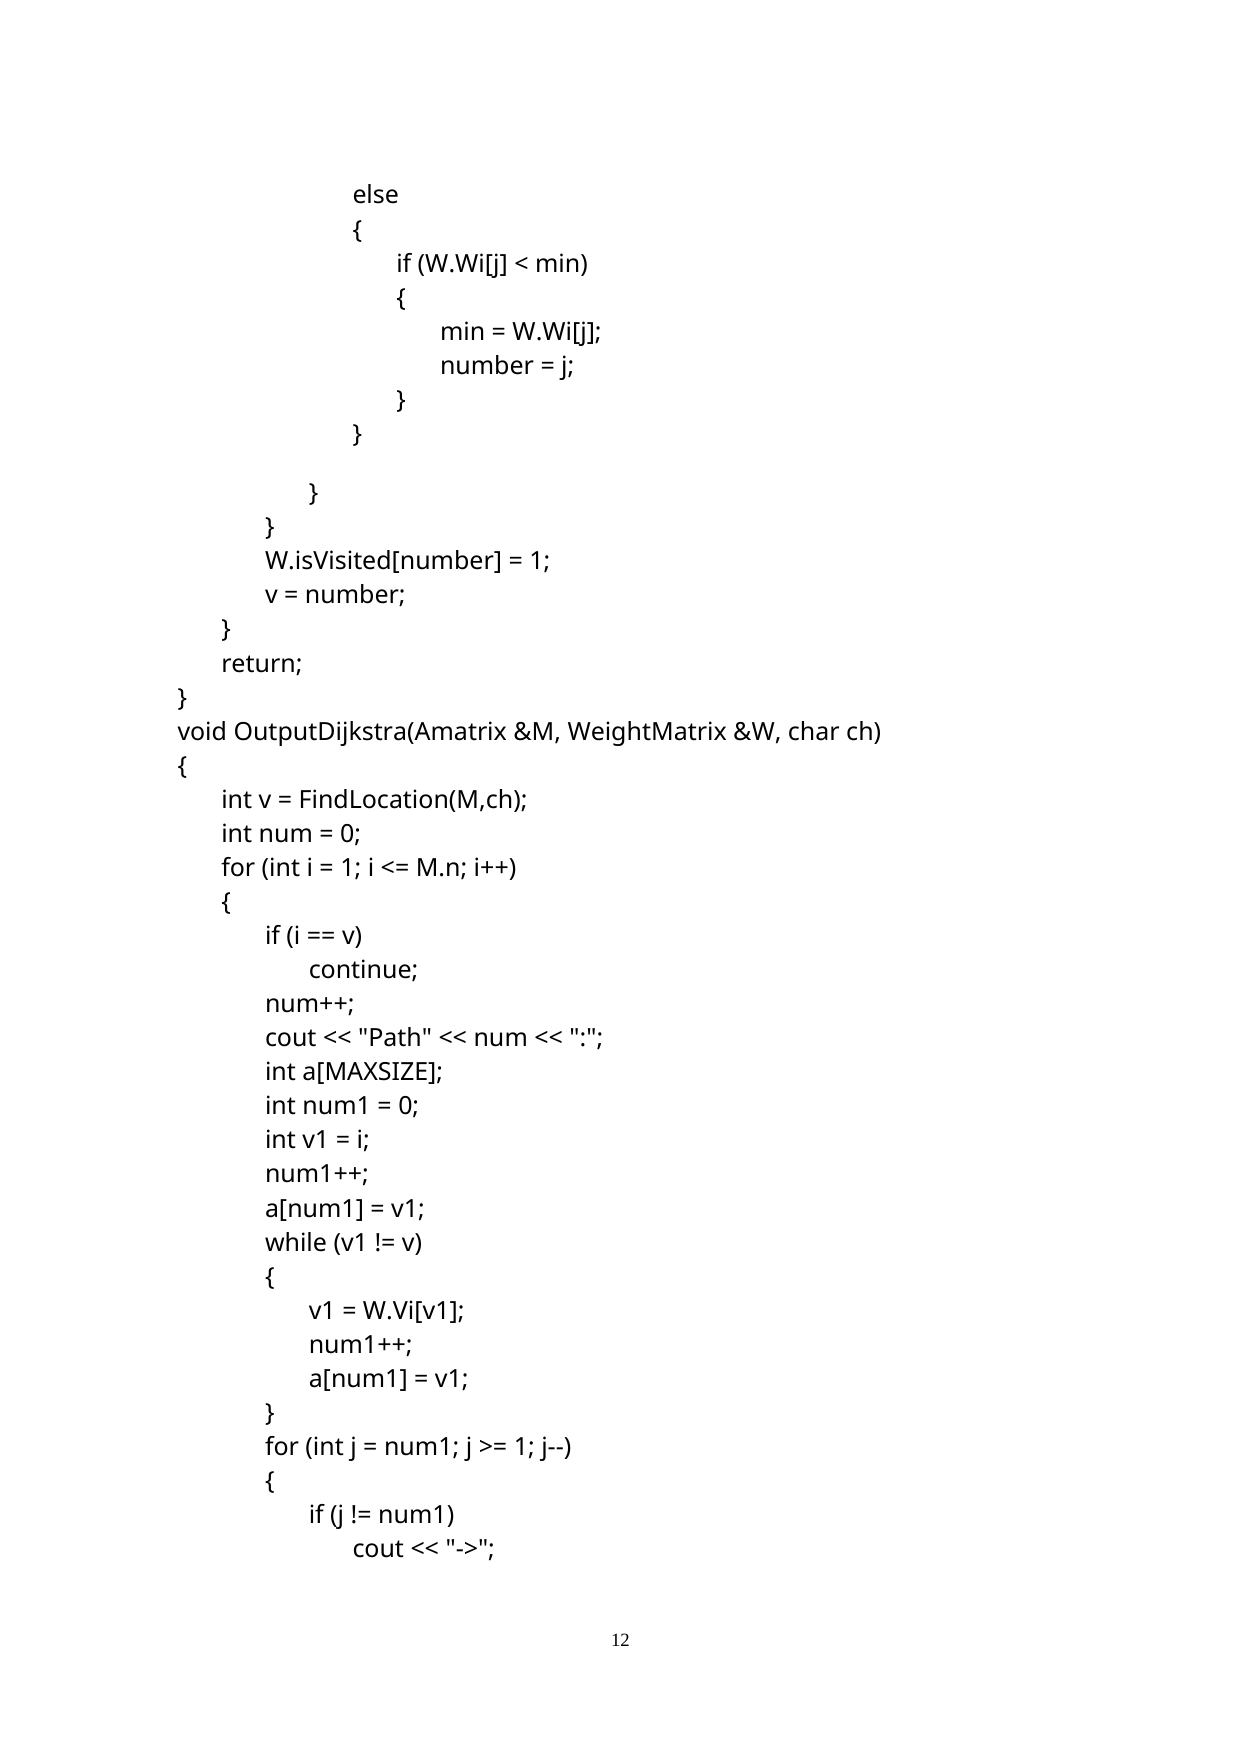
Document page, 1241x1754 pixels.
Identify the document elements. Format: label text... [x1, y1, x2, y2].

text { [177, 1463, 1063, 1497]
text } [177, 416, 1063, 450]
text v1 = W.Vi[v1]; [177, 1292, 1063, 1326]
text v = number; [177, 577, 1063, 611]
text min = W.Wi[j]; [177, 313, 1063, 347]
text num++; [177, 986, 1063, 1020]
text { [177, 1258, 1063, 1292]
text a[num1] = v1; [177, 1361, 1063, 1394]
text } [177, 382, 1063, 416]
text for (int i = 1; i <= M.n; i++) [177, 849, 1063, 884]
text else [177, 177, 1063, 211]
text if (i == v) [177, 918, 1063, 952]
text void OutputDijkstra(Amatrix &M, WeightMatrix &W, char ch) [177, 713, 1063, 747]
text int num1 = 0; [177, 1088, 1063, 1122]
text int a[MAXSIZE]; [177, 1054, 1063, 1088]
text } [177, 509, 1063, 543]
text num1++; [177, 1156, 1063, 1190]
text return; [177, 645, 1063, 679]
text } [177, 611, 1063, 645]
text { [177, 747, 1063, 781]
text int num = 0; [177, 816, 1063, 849]
text cout << "Path" << num << ":"; [177, 1020, 1063, 1054]
text if (j != num1) [177, 1497, 1063, 1531]
text { [177, 279, 1063, 313]
text a[num1] = v1; [177, 1190, 1063, 1224]
text { [177, 211, 1063, 245]
text if (W.Wi[j] < min) [177, 245, 1063, 279]
text W.isVisited[number] = 1; [177, 543, 1063, 577]
text number = j; [177, 347, 1063, 382]
text continue; [177, 952, 1063, 986]
text } [177, 679, 1063, 713]
text } [177, 1394, 1063, 1429]
text { [177, 884, 1063, 918]
text while (v1 != v) [177, 1224, 1063, 1258]
text cout << "->"; [177, 1531, 1063, 1565]
text num1++; [177, 1326, 1063, 1361]
text int v = FindLocation(M,ch); [177, 781, 1063, 816]
text } [177, 475, 1063, 509]
text for (int j = num1; j >= 1; j--) [177, 1429, 1063, 1463]
text int v1 = i; [177, 1122, 1063, 1156]
